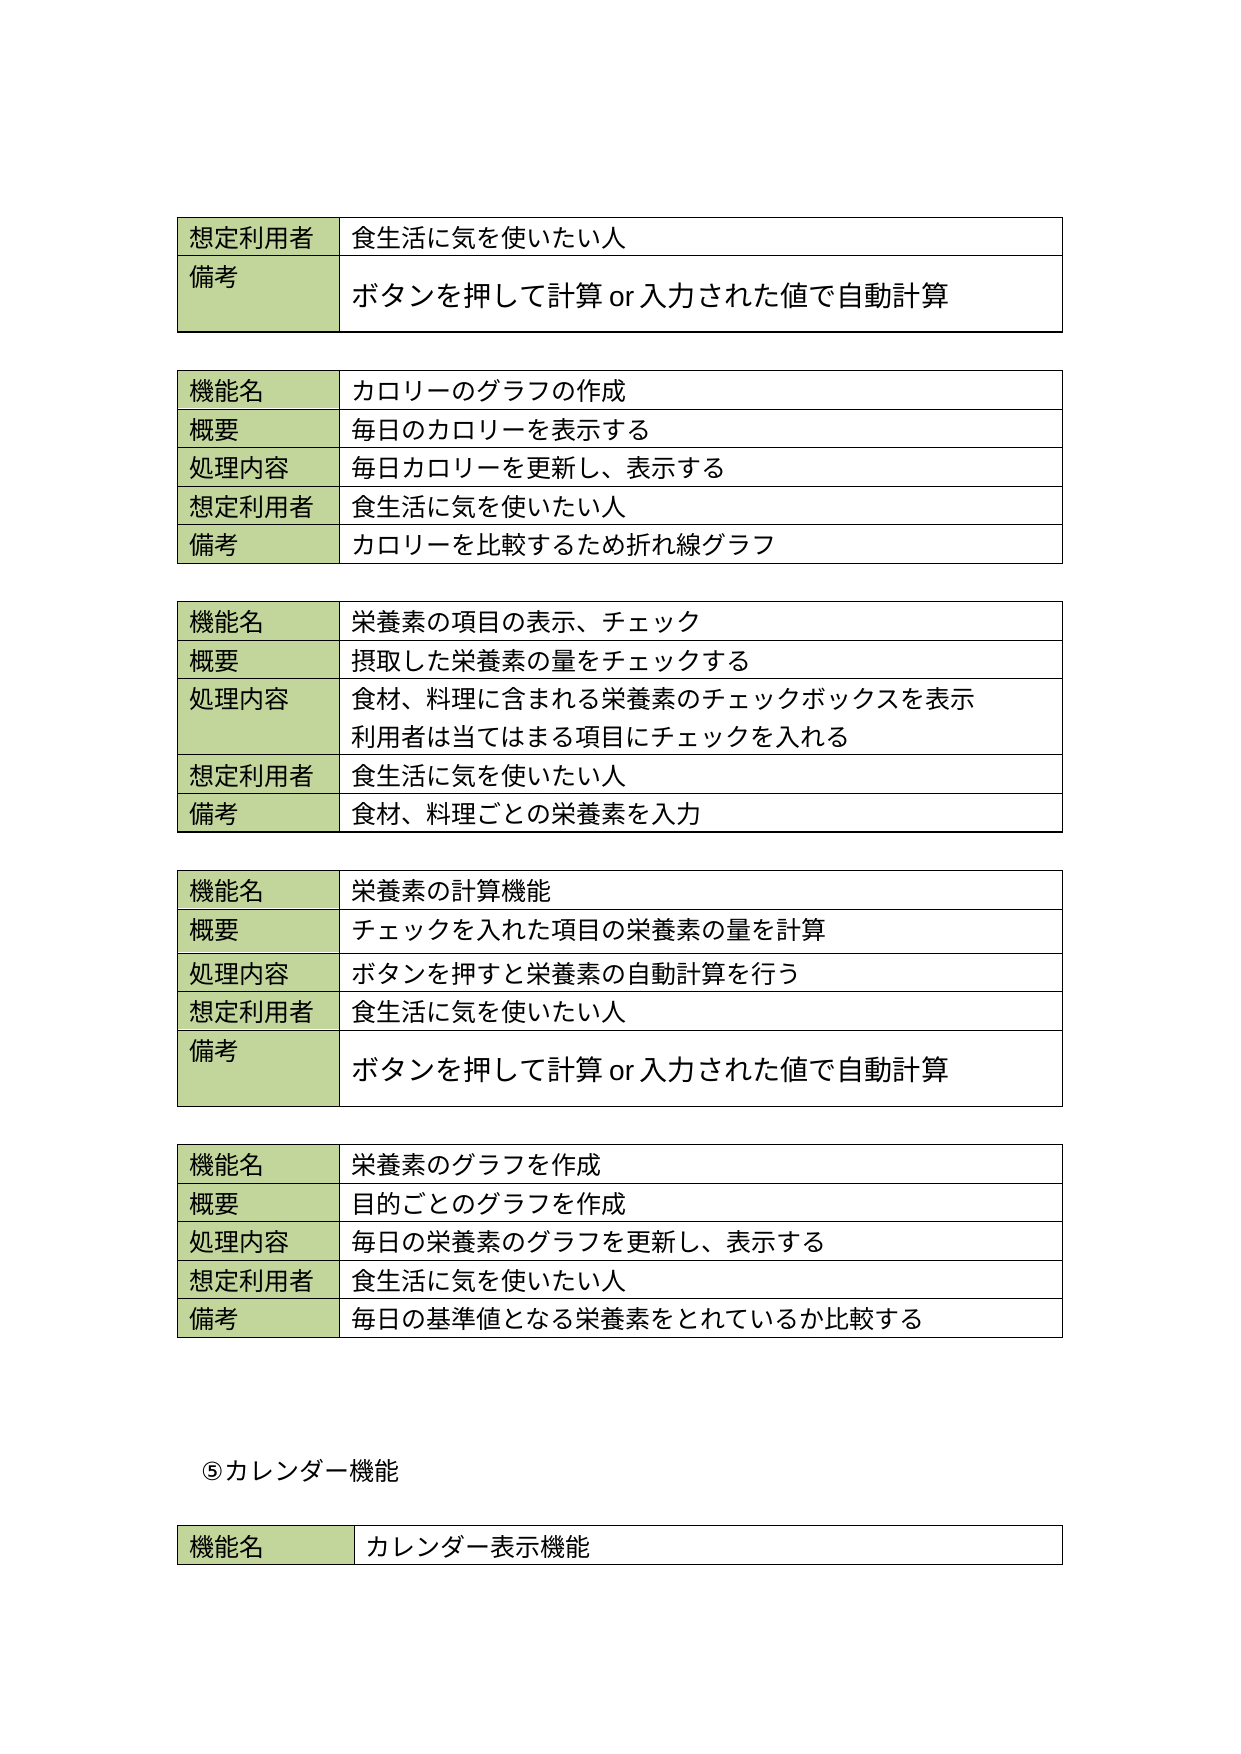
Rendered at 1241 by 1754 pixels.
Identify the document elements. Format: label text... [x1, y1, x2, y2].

subtitle カレンダー機能 [201, 1450, 1063, 1488]
table_cell 概要 [178, 641, 339, 678]
table_cell カロリーを比較するため折れ線グラフ [340, 525, 1062, 563]
table_cell 処理内容 [178, 448, 339, 486]
table_header 栄養素のグラフを作成 [340, 1145, 1062, 1183]
table_cell 毎日のカロリーを表示する [340, 410, 1062, 447]
table_header 栄養素の計算機能 [340, 871, 1062, 908]
table_cell 想定利用者 [178, 218, 339, 255]
table_cell 食材、料理ごとの栄養素を入力 [340, 794, 1062, 831]
table_cell 食材、料理に含まれる栄養素のチェックボックスを表示 利用者は当てはまる項目にチェックを入れる [340, 679, 1062, 754]
table_cell 食生活に気を使いたい人 [340, 218, 1062, 255]
table_cell 想定利用者 [178, 487, 339, 524]
table_cell 概要 [178, 410, 339, 447]
table_cell ボタンを押して計算or入力された値で自動計算 [340, 256, 1062, 331]
table_cell 処理内容 [178, 954, 339, 991]
table_cell 食生活に気を使いたい人 [340, 487, 1062, 524]
table_cell 処理内容 [178, 679, 339, 754]
table_cell 食生活に気を使いたい人 [340, 1261, 1062, 1298]
table_cell ボタンを押すと栄養素の自動計算を行う [340, 954, 1062, 991]
table_cell 備考 [178, 256, 339, 331]
table_cell 想定利用者 [178, 992, 339, 1029]
table_cell 毎日の基準値となる栄養素をとれているか比較する [340, 1299, 1062, 1337]
table_cell 毎日の栄養素のグラフを更新し、表示する [340, 1222, 1062, 1260]
table_cell 目的ごとのグラフを作成 [340, 1184, 1062, 1221]
table_cell 毎日カロリーを更新し、表示する [340, 448, 1062, 486]
table_cell 処理内容 [178, 1222, 339, 1260]
table_cell チェックを入れた項目の栄養素の量を計算 [340, 910, 1062, 952]
table_header 機能名 [178, 871, 339, 908]
table_cell 食生活に気を使いたい人 [340, 992, 1062, 1029]
table_cell 想定利用者 [178, 1261, 339, 1298]
table_header カレンダー表示機能 [355, 1526, 1062, 1564]
table_header 機能名 [178, 371, 339, 408]
table_cell 食生活に気を使いたい人 [340, 755, 1062, 793]
table_cell 備考 [178, 794, 339, 831]
table_header 機能名 [178, 1526, 354, 1564]
table_header 栄養素の項目の表示、チェック [340, 602, 1062, 640]
table_cell 摂取した栄養素の量をチェックする [340, 641, 1062, 678]
table_cell 概要 [178, 1184, 339, 1221]
table_header 機能名 [178, 1145, 339, 1183]
table_cell 備考 [178, 1031, 339, 1106]
table_header カロリーのグラフの作成 [340, 371, 1062, 408]
table_cell 備考 [178, 1299, 339, 1337]
table_cell ボタンを押して計算or入力された値で自動計算 [340, 1031, 1062, 1106]
table_cell 想定利用者 [178, 755, 339, 793]
table_header 機能名 [178, 602, 339, 640]
table_cell 概要 [178, 910, 339, 952]
table_cell 備考 [178, 525, 339, 563]
